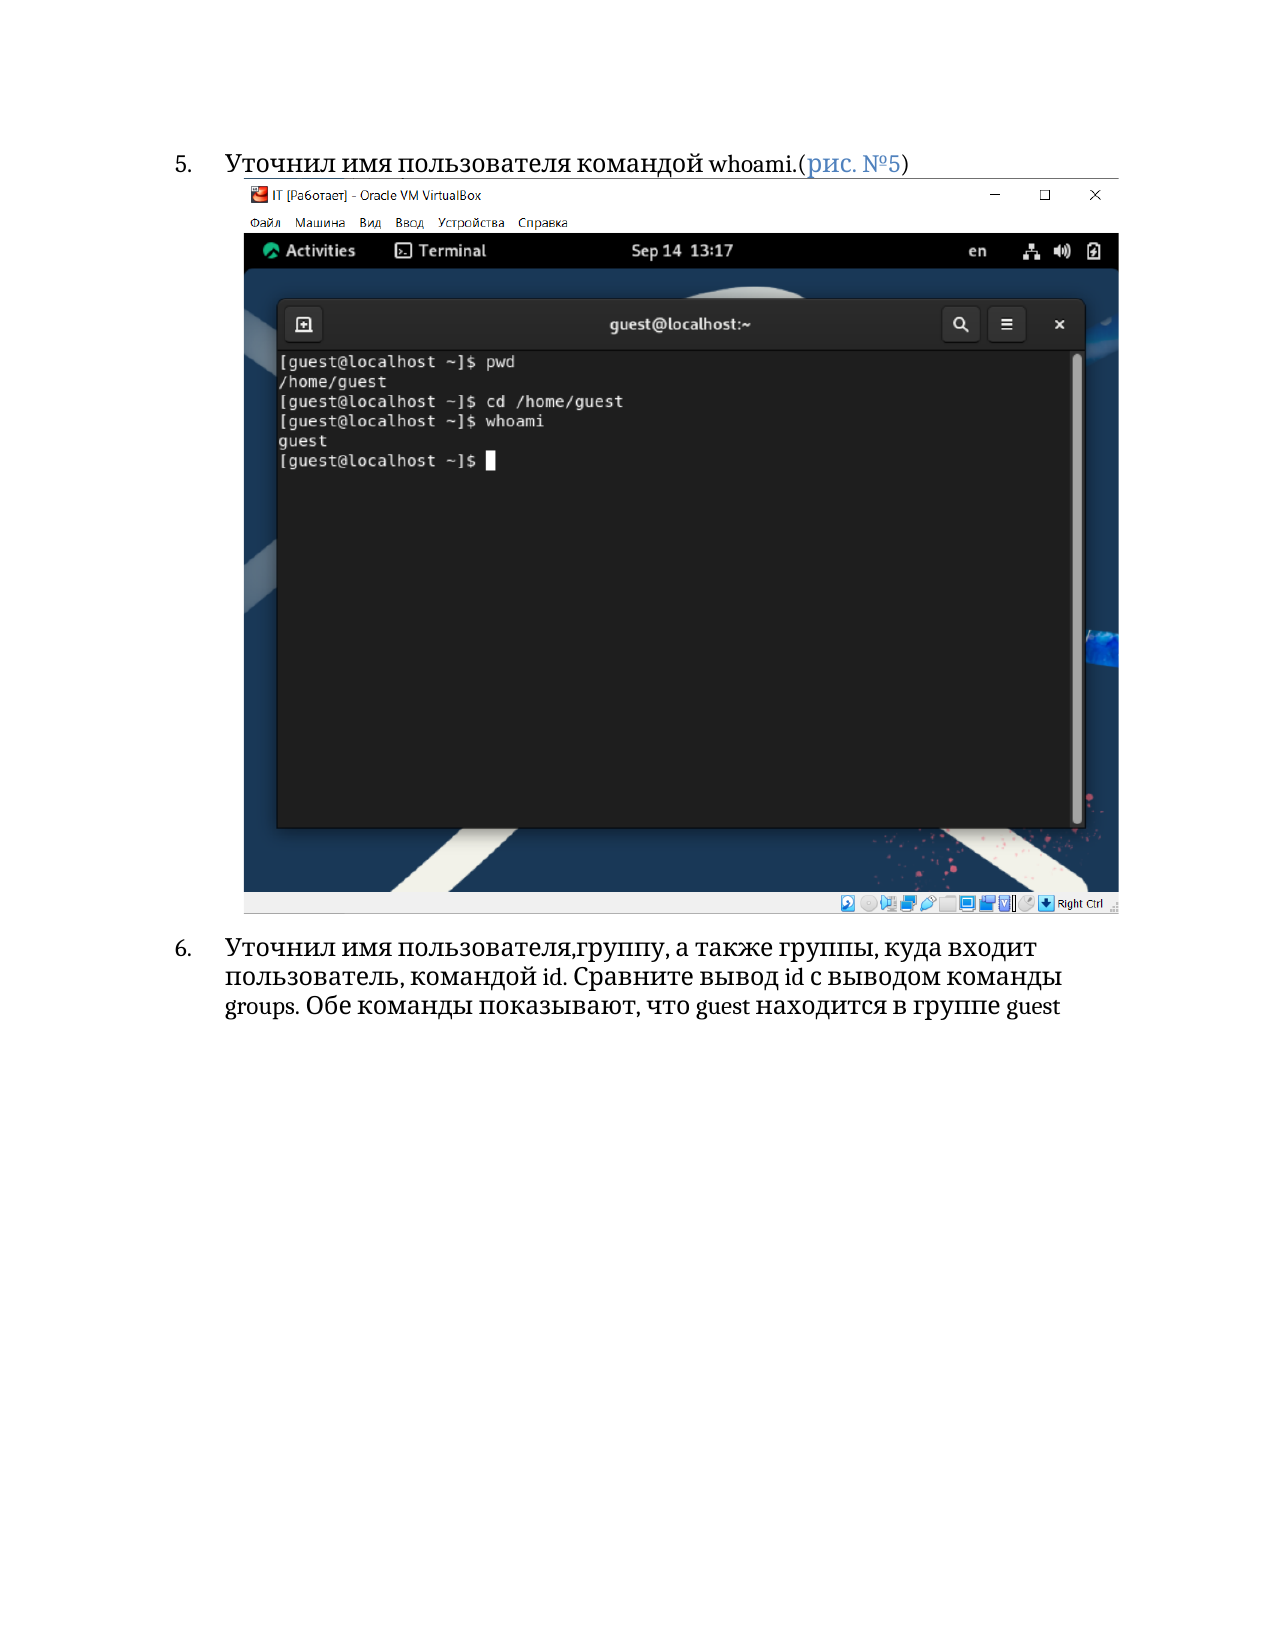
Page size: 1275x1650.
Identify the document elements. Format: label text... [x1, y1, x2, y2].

picture [243, 178, 1119, 914]
list Уточнил имя пользователя,группу, а также группы, куда входит пользователь, командой id. Сравните вывод id с выводом команды groups. Обе команды показывают, что guest находится в группе guest (рис. №6) [175, 934, 1125, 1020]
